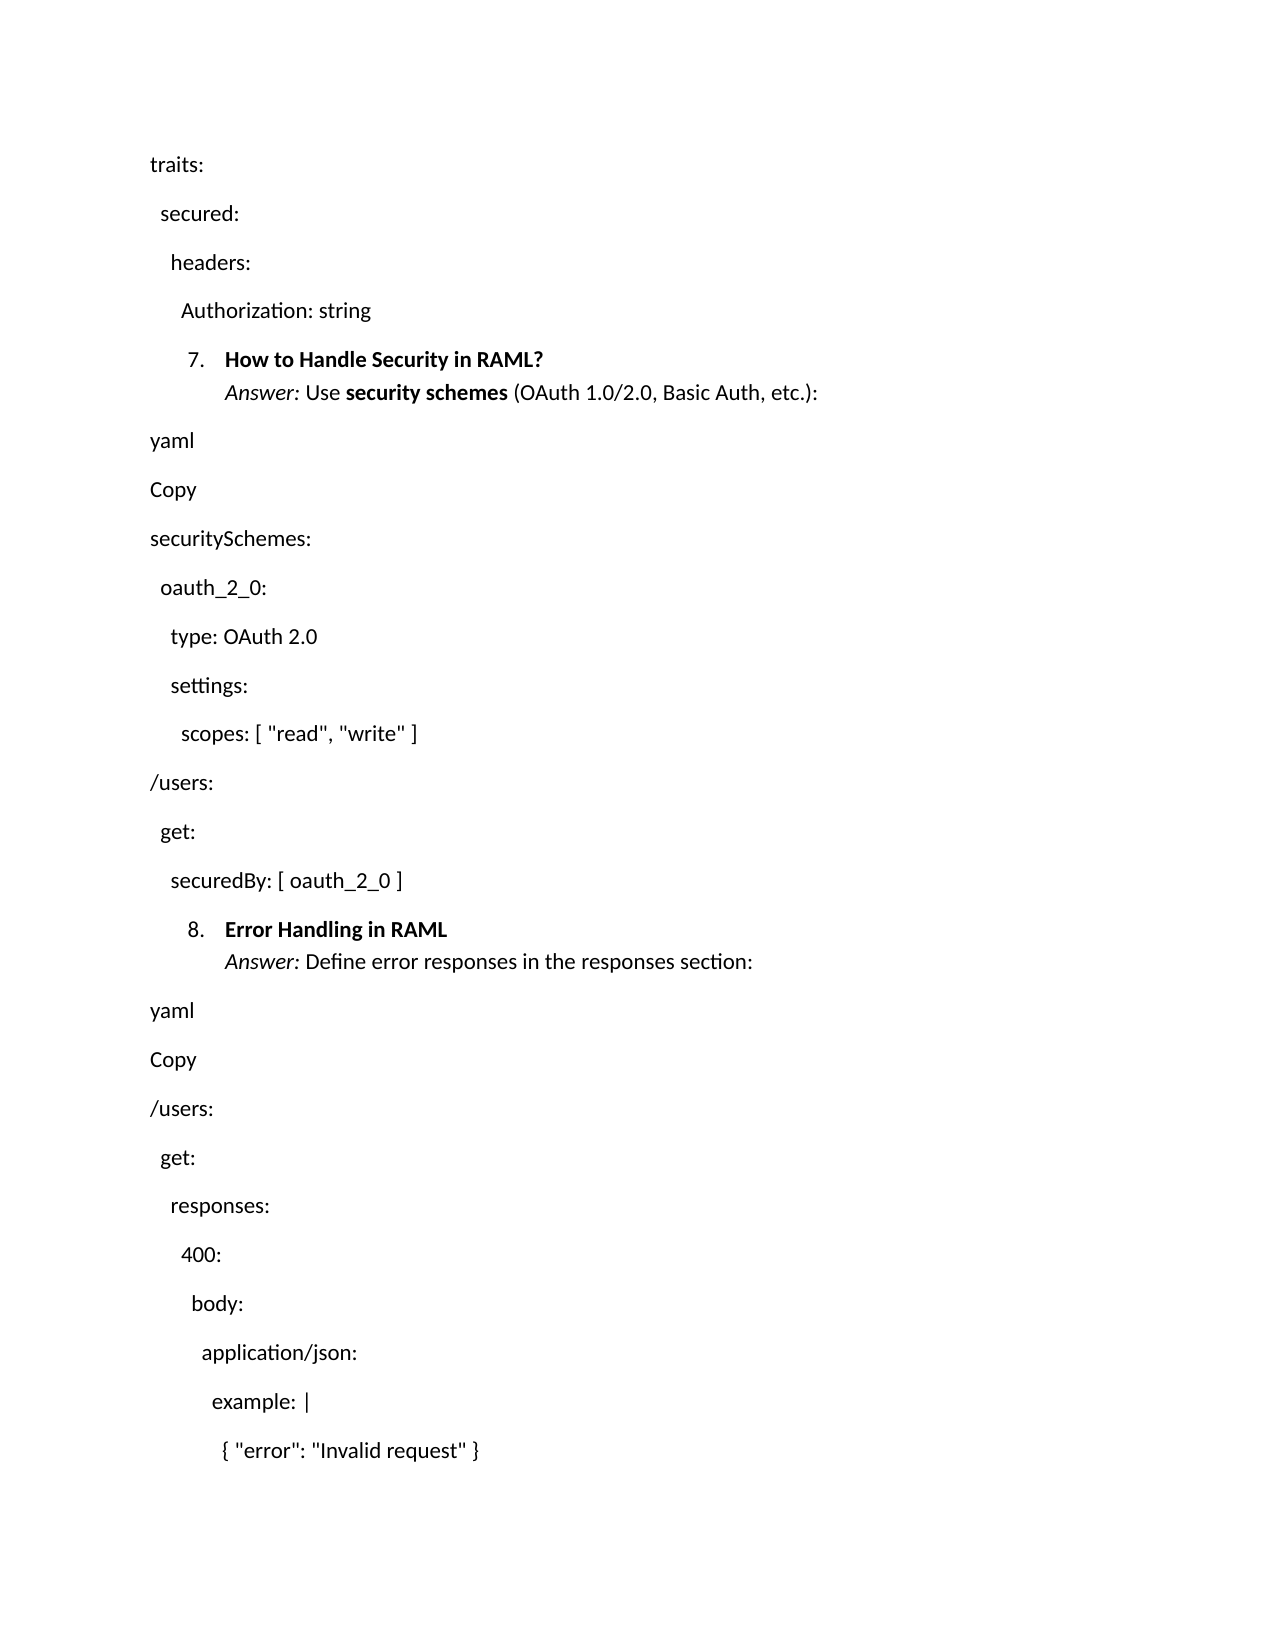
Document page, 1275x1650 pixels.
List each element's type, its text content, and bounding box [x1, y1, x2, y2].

text headers: [150, 248, 1125, 276]
text Authorization: string [150, 297, 1125, 324]
text securitySchemes: [150, 524, 1125, 552]
text example: | [150, 1387, 1125, 1415]
text scopes: [ "read", "write" ] [150, 719, 1125, 748]
text 400: [150, 1240, 1125, 1268]
text oauth_2_0: [150, 573, 1125, 601]
text get: [150, 817, 1125, 845]
text yaml [150, 996, 1125, 1024]
text get: [150, 1143, 1125, 1171]
text type: OAuth 2.0 [150, 622, 1125, 650]
text /users: [150, 768, 1125, 796]
text body: [150, 1289, 1125, 1317]
text Copy [150, 475, 1125, 503]
text /users: [150, 1094, 1125, 1122]
text Copy [150, 1045, 1125, 1073]
text { "error": "Invalid request" } [150, 1436, 1125, 1464]
text settings: [150, 671, 1125, 699]
text responses: [150, 1191, 1125, 1219]
text traits: [150, 150, 1125, 178]
list Error Handling in RAML Answer: Define error responses in the responses section: [187, 915, 1125, 975]
text securedBy: [ oauth_2_0 ] [150, 866, 1125, 894]
text application/json: [150, 1338, 1125, 1366]
text secured: [150, 199, 1125, 227]
text yaml [150, 426, 1125, 454]
list How to Handle Security in RAML? Answer: Use security schemes (OAuth 1.0/2.0, Basic Auth, etc.): [187, 345, 1125, 406]
